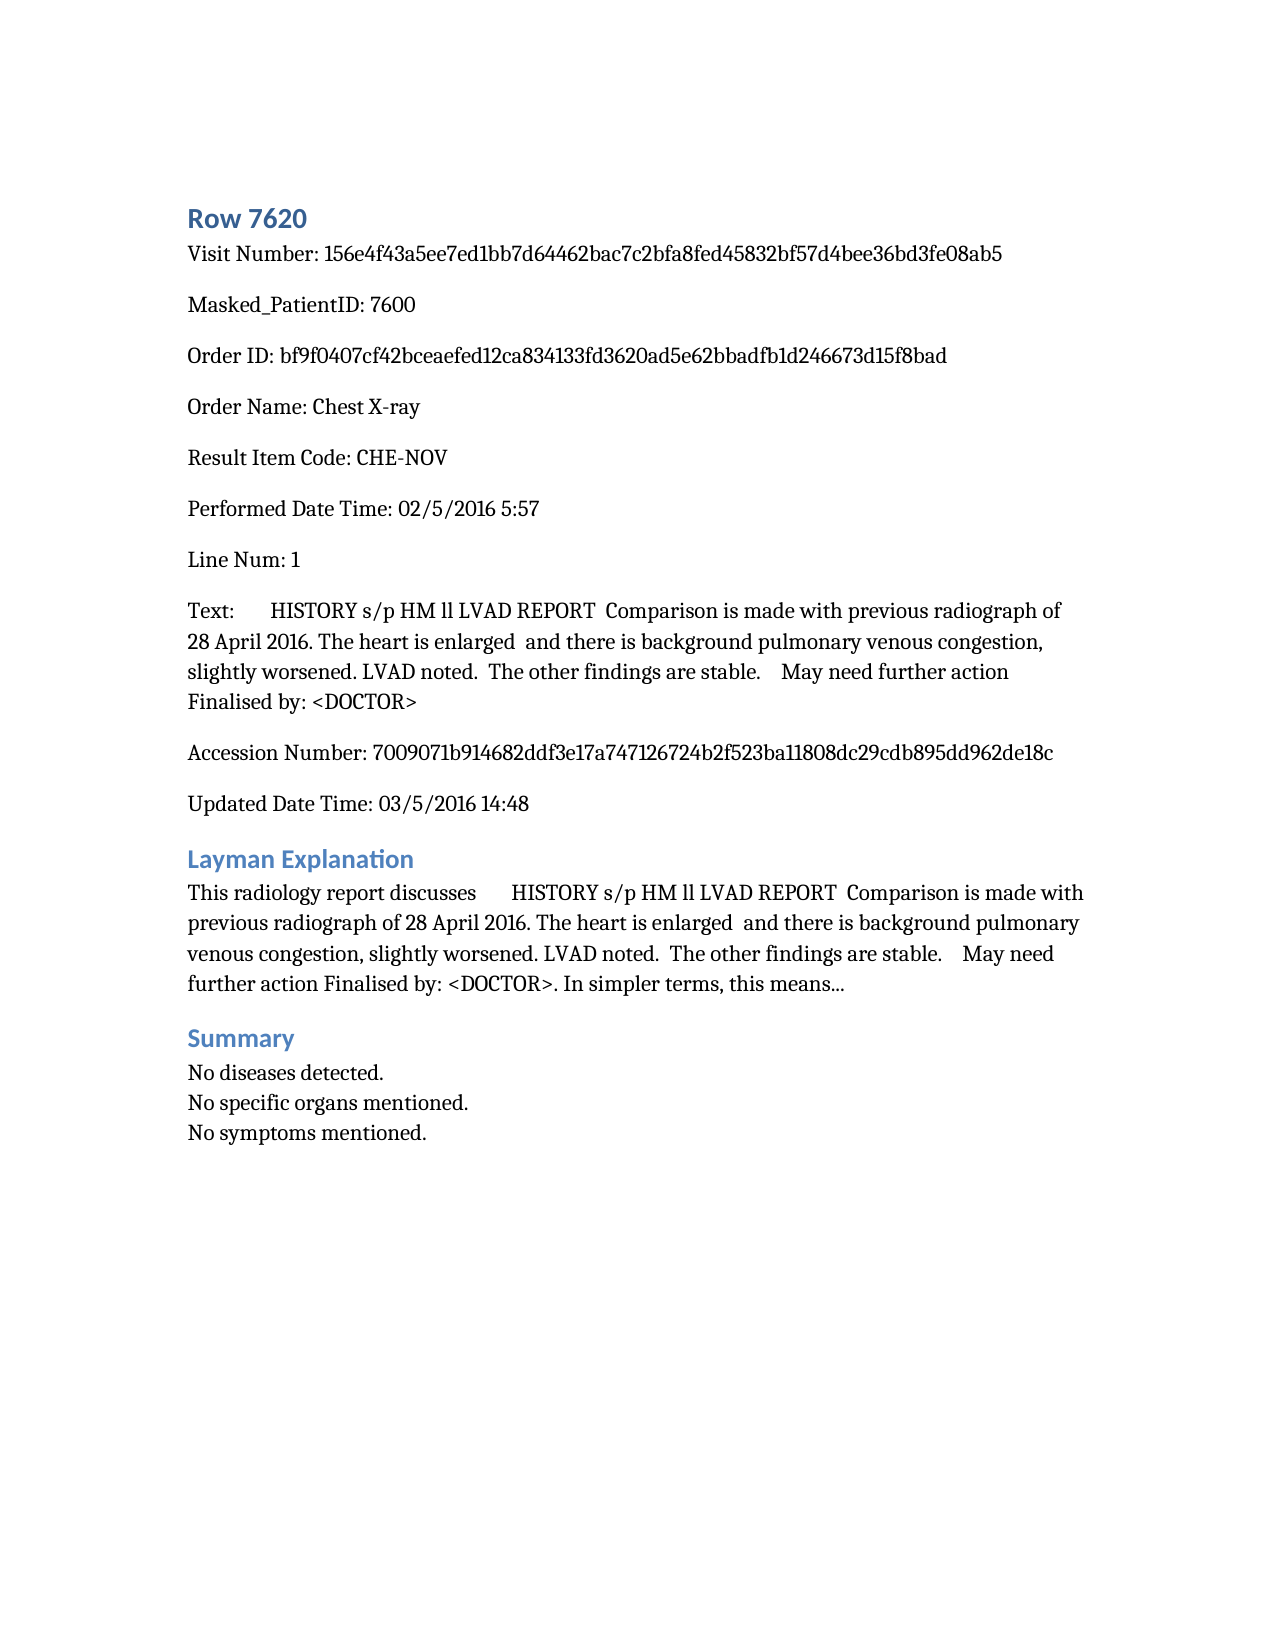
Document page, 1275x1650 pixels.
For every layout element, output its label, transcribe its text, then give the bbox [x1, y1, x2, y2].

text Visit Number: 156e4f43a5ee7ed1bb7d64462bac7c2bfa8fed45832bf57d4bee36bd3fe08ab5 [187, 241, 1087, 267]
text Order ID: bf9f0407cf42bceaefed12ca834133fd3620ad5e62bbadfb1d246673d15f8bad [187, 343, 1087, 369]
text No diseases detected. No specific organs mentioned. No symptoms mentioned. [187, 1059, 1087, 1146]
text Masked_PatientID: 7600 [187, 292, 1087, 318]
text Line Num: 1 [187, 547, 1087, 573]
text Accession Number: 7009071b914682ddf3e17a747126724b2f523ba11808dc29cdb895dd962de18c [187, 740, 1087, 766]
text This radiology report discusses HISTORY s/p HM ll LVAD REPORT Comparison is made with previous radiograph of 28 April 2016. The heart is enlarged and there is background pulmonary venous congestion, slightly worsened. LVAD noted. The other findings are stable. May need further action Finalised by: <DOCTOR>. In simpler terms, this means... [187, 880, 1087, 997]
text Result Item Code: CHE-NOV [187, 445, 1087, 471]
text Order Name: Chest X-ray [187, 394, 1087, 420]
subtitle Row 7620 [187, 200, 1087, 236]
text Updated Date Time: 03/5/2016 14:48 [187, 791, 1087, 817]
text Performed Date Time: 02/5/2016 5:57 [187, 496, 1087, 522]
text Text: HISTORY s/p HM ll LVAD REPORT Comparison is made with previous radiograph of 28 April 2016. The heart is enlarged and there is background pulmonary venous congestion, slightly worsened. LVAD noted. The other findings are stable. May need further action Finalised by: <DOCTOR> [187, 598, 1087, 715]
subtitle Layman Explanation [187, 842, 1087, 875]
subtitle Summary [187, 1022, 1087, 1054]
